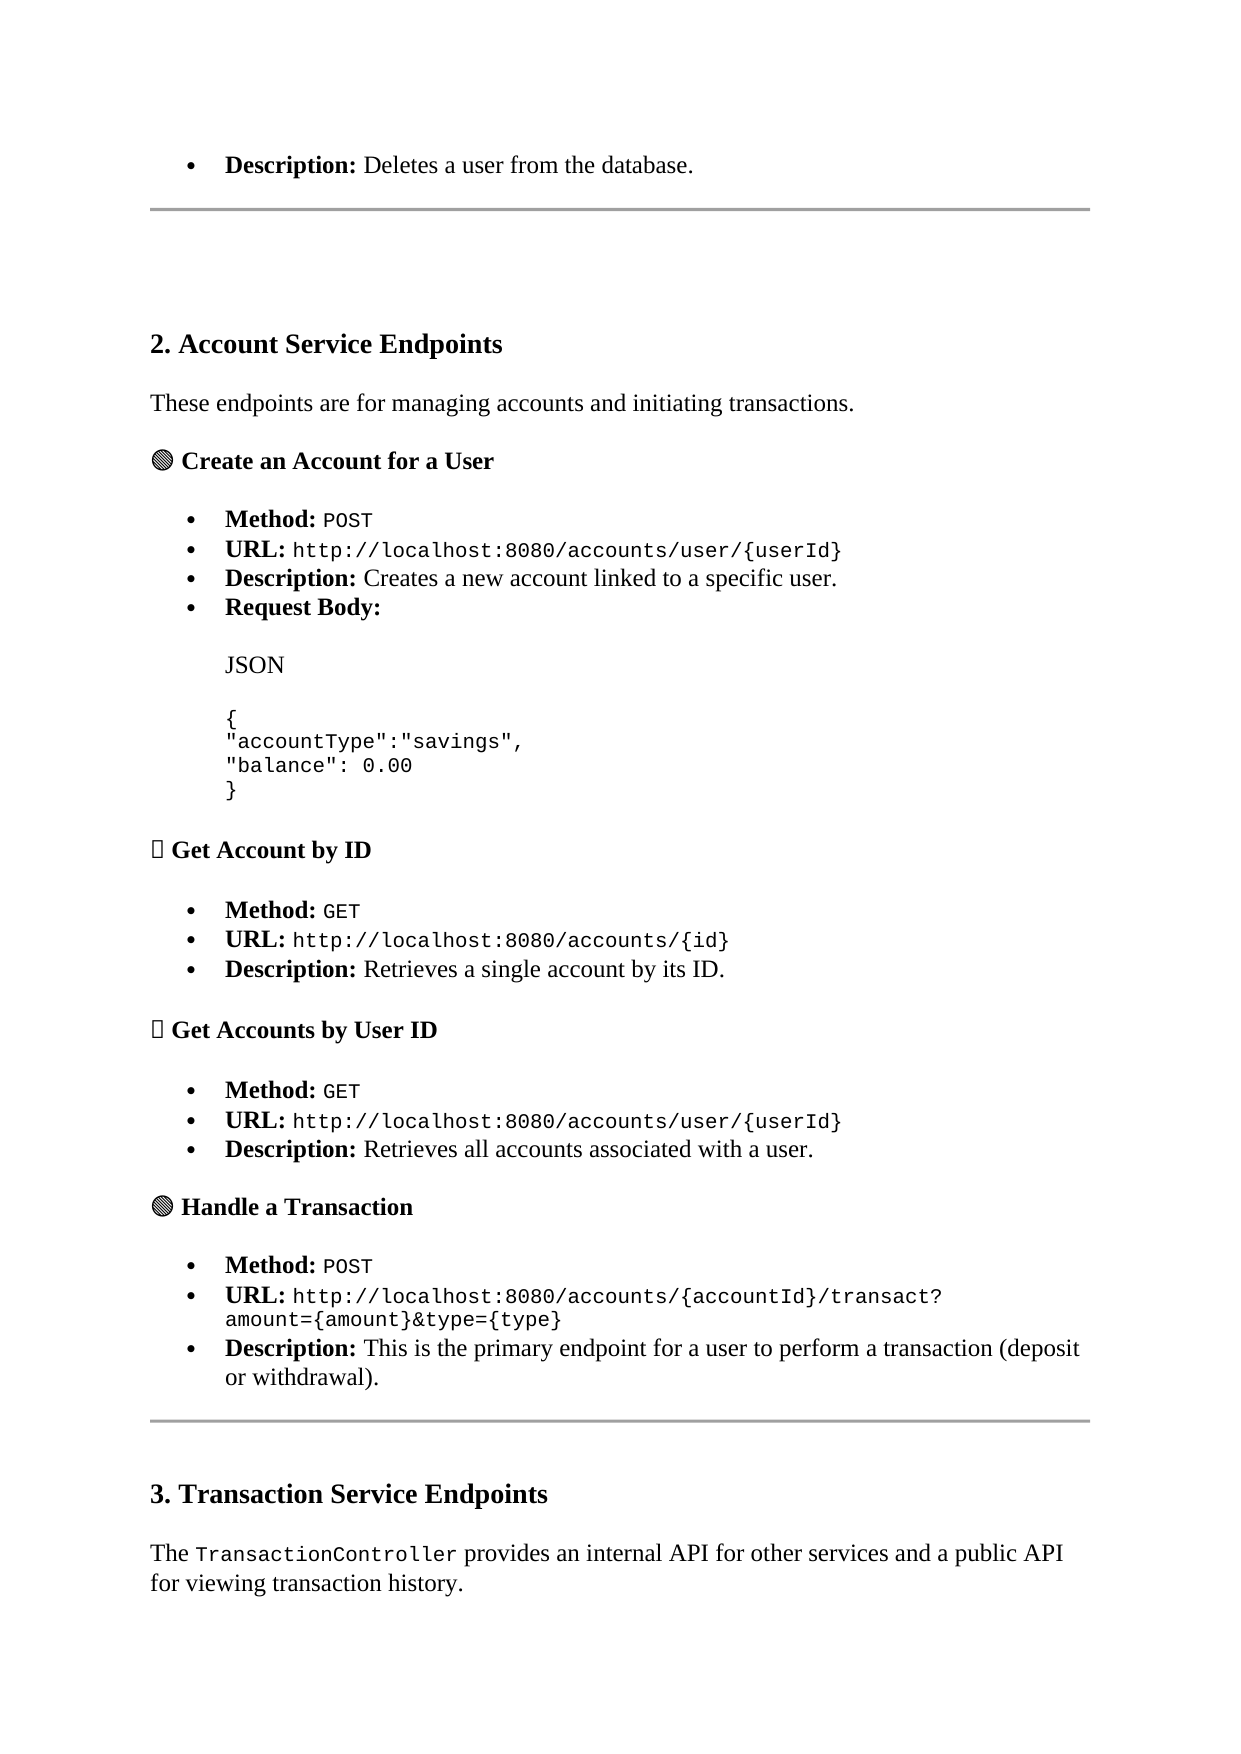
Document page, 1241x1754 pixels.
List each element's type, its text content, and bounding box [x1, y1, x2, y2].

text } [225, 779, 1090, 802]
text 🔵 Get Accounts by User ID [150, 1012, 1090, 1046]
text The TransactionController provides an internal API for other services and a public API for viewing transaction history. [150, 1538, 1090, 1597]
list URL: http://localhost:8080/accounts/{accountId}/transact?amount={amount}&type={type} [187, 1280, 1090, 1333]
text 3. Transaction Service Endpoints [150, 1477, 1090, 1509]
text 🟢 Handle a Transaction [150, 1192, 1090, 1221]
text 2. Account Service Endpoints [150, 327, 1090, 359]
text 🟢 Create an Account for a User [150, 446, 1090, 475]
list Method: POST [187, 504, 1090, 534]
list Description: Retrieves all accounts associated with a user. [187, 1134, 1090, 1163]
text "balance": 0.00 [225, 755, 1090, 779]
list URL: http://localhost:8080/accounts/{id} [187, 924, 1090, 954]
text These endpoints are for managing accounts and initiating transactions. [150, 388, 1090, 417]
list Description: This is the primary endpoint for a user to perform a transaction (deposit or withdrawal). [187, 1333, 1090, 1390]
list Method: GET [187, 895, 1090, 924]
list Method: GET [187, 1075, 1090, 1105]
list Description: Retrieves a single account by its ID. [187, 954, 1090, 983]
text { [225, 708, 1090, 731]
list Request Body: [187, 592, 1090, 621]
text 🔵 Get Account by ID [150, 832, 1090, 866]
list URL: http://localhost:8080/accounts/user/{userId} [187, 1105, 1090, 1134]
list Description: Creates a new account linked to a specific user. [187, 563, 1090, 592]
list Method: POST [187, 1250, 1090, 1280]
text "accountType":"savings", [225, 731, 1090, 755]
list Description: Deletes a user from the database. [187, 150, 1090, 179]
list URL: http://localhost:8080/accounts/user/{userId} [187, 534, 1090, 563]
text JSON [225, 650, 1090, 679]
